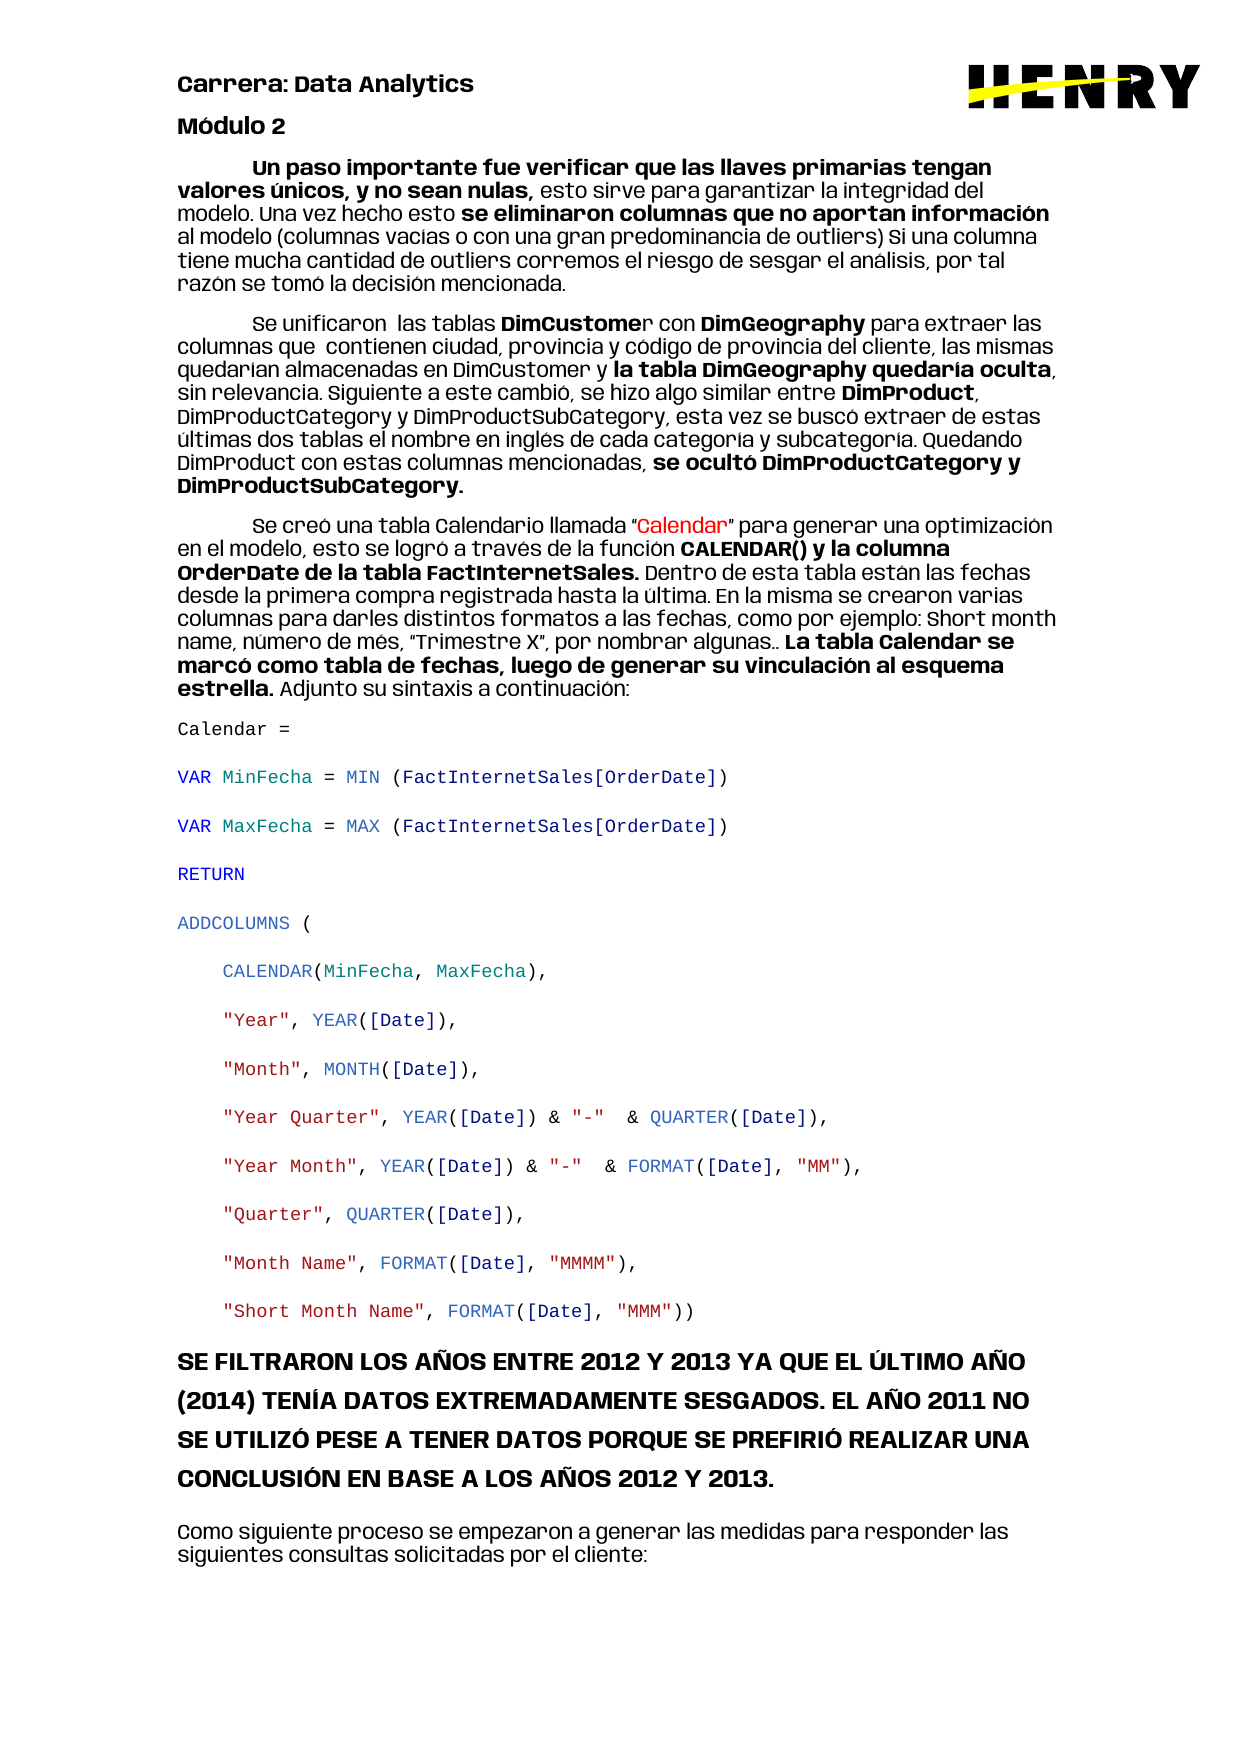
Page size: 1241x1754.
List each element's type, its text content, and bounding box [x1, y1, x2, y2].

text "Year Quarter", YEAR([Date]) & "-" & QUARTER([Date]), [177, 1108, 1063, 1129]
text "Month Name", FORMAT([Date], "MMMM"), [177, 1253, 1063, 1275]
text ADDCOLUMNS ( [177, 914, 1063, 935]
text Se unificaron las tablas DimCustomer con DimGeography para extraer las columnas que contienen ciudad, provincia y código de provincia del cliente, las mismas quedarían almacenadas en DimCustomer y la tabla DimGeography quedaría oculta, sin relevancia. Siguiente a este cambió, se hizo algo similar entre DimProduct, DimProductCategory y DimProductSubCategory, esta vez se buscó extraer de estas últimas dos tablas el nombre en inglés de cada categoría y subcategoría. Quedando DimProduct con estas columnas mencionadas, se ocultó DimProductCategory y DimProductSubCategory. [177, 314, 1063, 499]
text "Quarter", QUARTER([Date]), [177, 1205, 1063, 1226]
text CALENDAR(MinFecha, MaxFecha), [177, 962, 1063, 983]
text "Year", YEAR([Date]), [177, 1011, 1063, 1032]
text "Short Month Name", FORMAT([Date], "MMM")) [177, 1302, 1063, 1323]
text Se creó una tabla Calendario llamada “Calendar” para generar una optimización en el modelo, esto se logró a través de la función CALENDAR() y la columna OrderDate de la tabla FactInternetSales. Dentro de esta tabla están las fechas desde la primera compra registrada hasta la última. En la misma se crearon varias columnas para darles distintos formatos a las fechas, como por ejemplo: Short month name, número de més, “Trimestre X”, por nombrar algunas.. La tabla Calendar se marcó como tabla de fechas, luego de generar su vinculación al esquema estrella. Adjunto su sintaxis a continuación: [177, 517, 1063, 701]
text RETURN [177, 865, 1063, 886]
text Un paso importante fue verificar que las llaves primarias tengan valores únicos, y no sean nulas, esto sirve para garantizar la integridad del modelo. Una vez hecho esto se eliminaron columnas que no aportan información al modelo (columnas vacías o con una gran predominancia de outliers) Si una columna tiene mucha cantidad de outliers corremos el riesgo de sesgar el análisis, por tal razón se tomó la decisión mencionada. [177, 158, 1063, 296]
text Como siguiente proceso se empezaron a generar las medidas para responder las siguientes consultas solicitadas por el cliente: [177, 1523, 1063, 1567]
text VAR MaxFecha = MAX (FactInternetSales[OrderDate]) [177, 817, 1063, 838]
text Calendar = [177, 719, 1063, 741]
text VAR MinFecha = MIN (FactInternetSales[OrderDate]) [177, 768, 1063, 789]
picture [949, 30, 1232, 140]
text "Month", MONTH([Date]), [177, 1059, 1063, 1081]
text SE FILTRARON LOS AÑOS ENTRE 2012 Y 2013 YA QUE EL ÚLTIMO AÑO (2014) TENÍA DATOS EXTREMADAMENTE SESGADOS. EL AÑO 2011 NO SE UTILIZÓ PESE A TENER DATOS PORQUE SE PREFIRIÓ REALIZAR UNA CONCLUSIÓN EN BASE A LOS AÑOS 2012 Y 2013. [177, 1351, 1063, 1493]
text "Year Month", YEAR([Date]) & "-" & FORMAT([Date], "MM"), [177, 1156, 1063, 1178]
